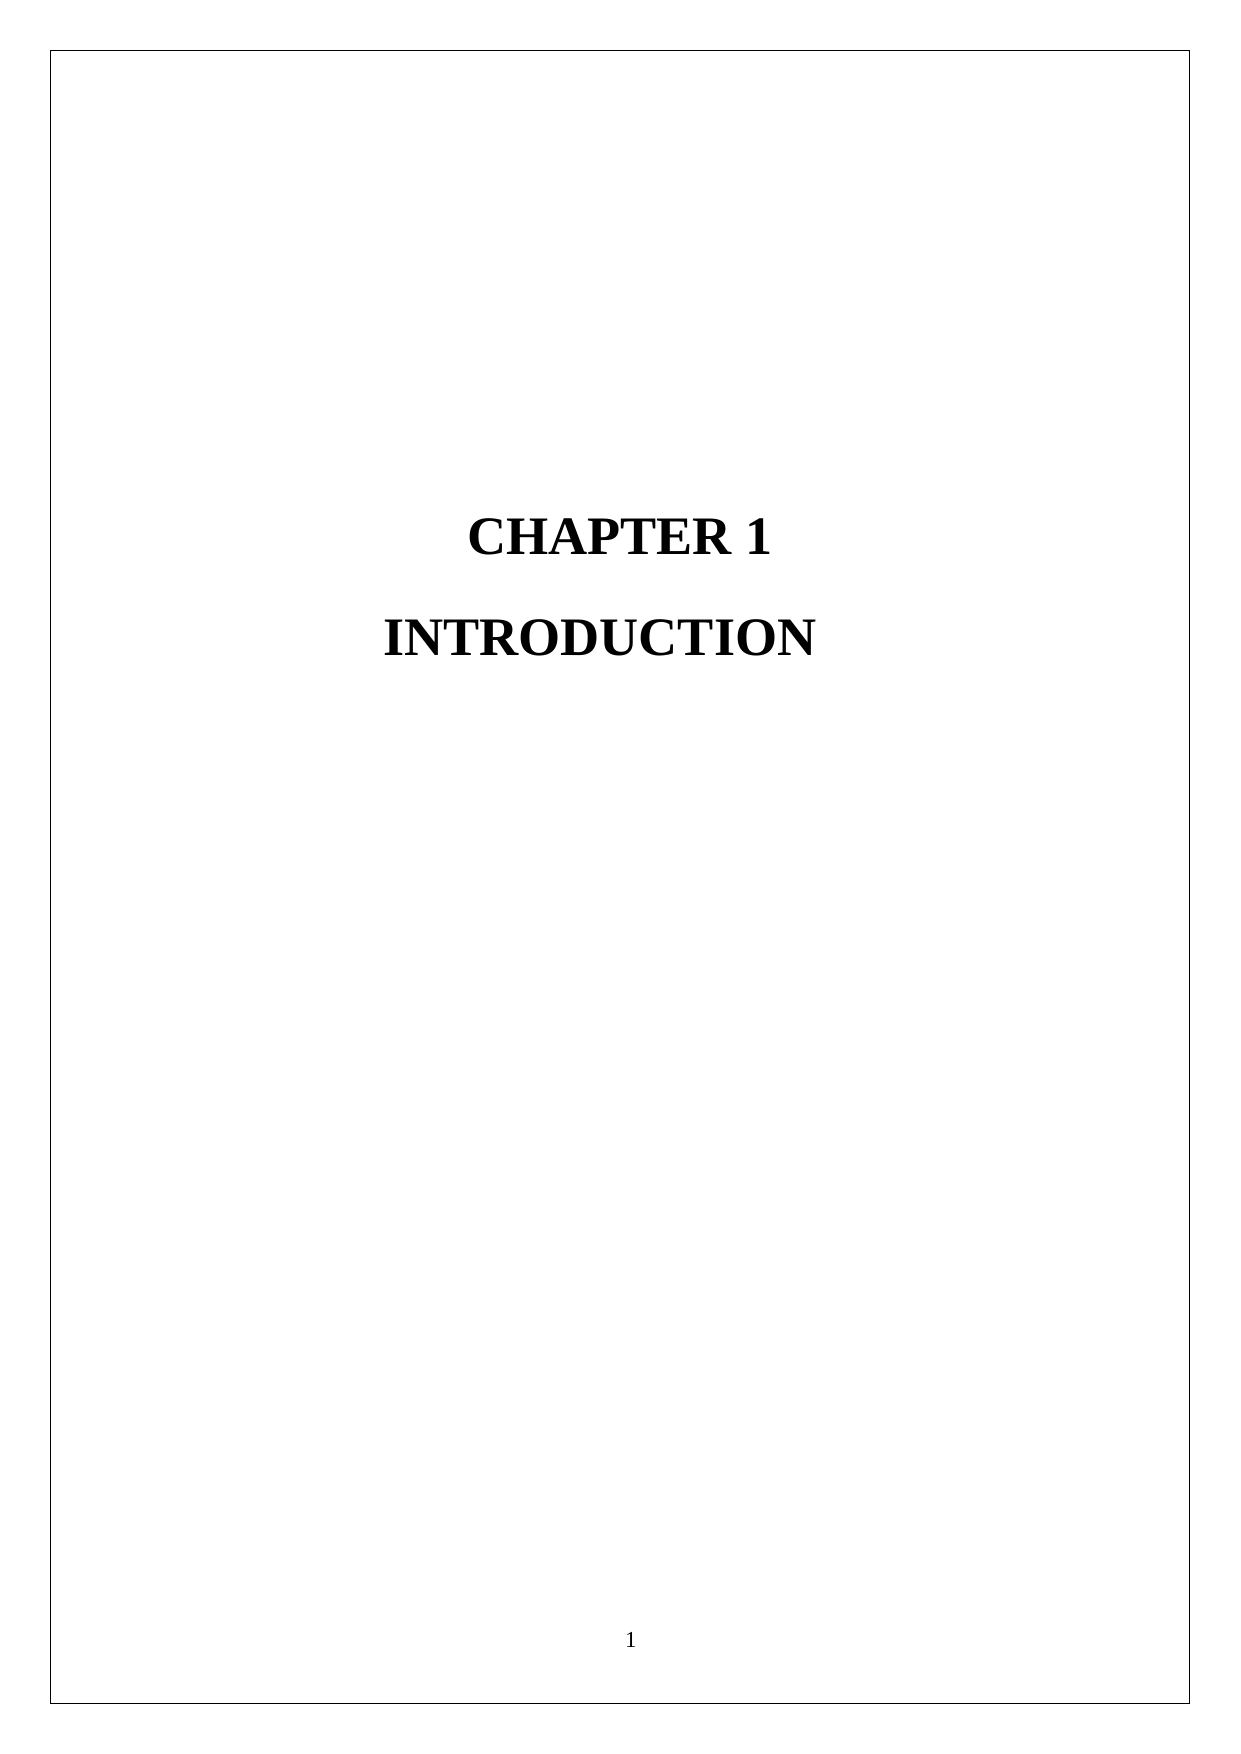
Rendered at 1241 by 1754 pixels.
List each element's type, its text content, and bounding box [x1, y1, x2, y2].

subtitle INTRODUCTION [139, 605, 832, 668]
subtitle CHAPTER 1 [403, 504, 784, 566]
